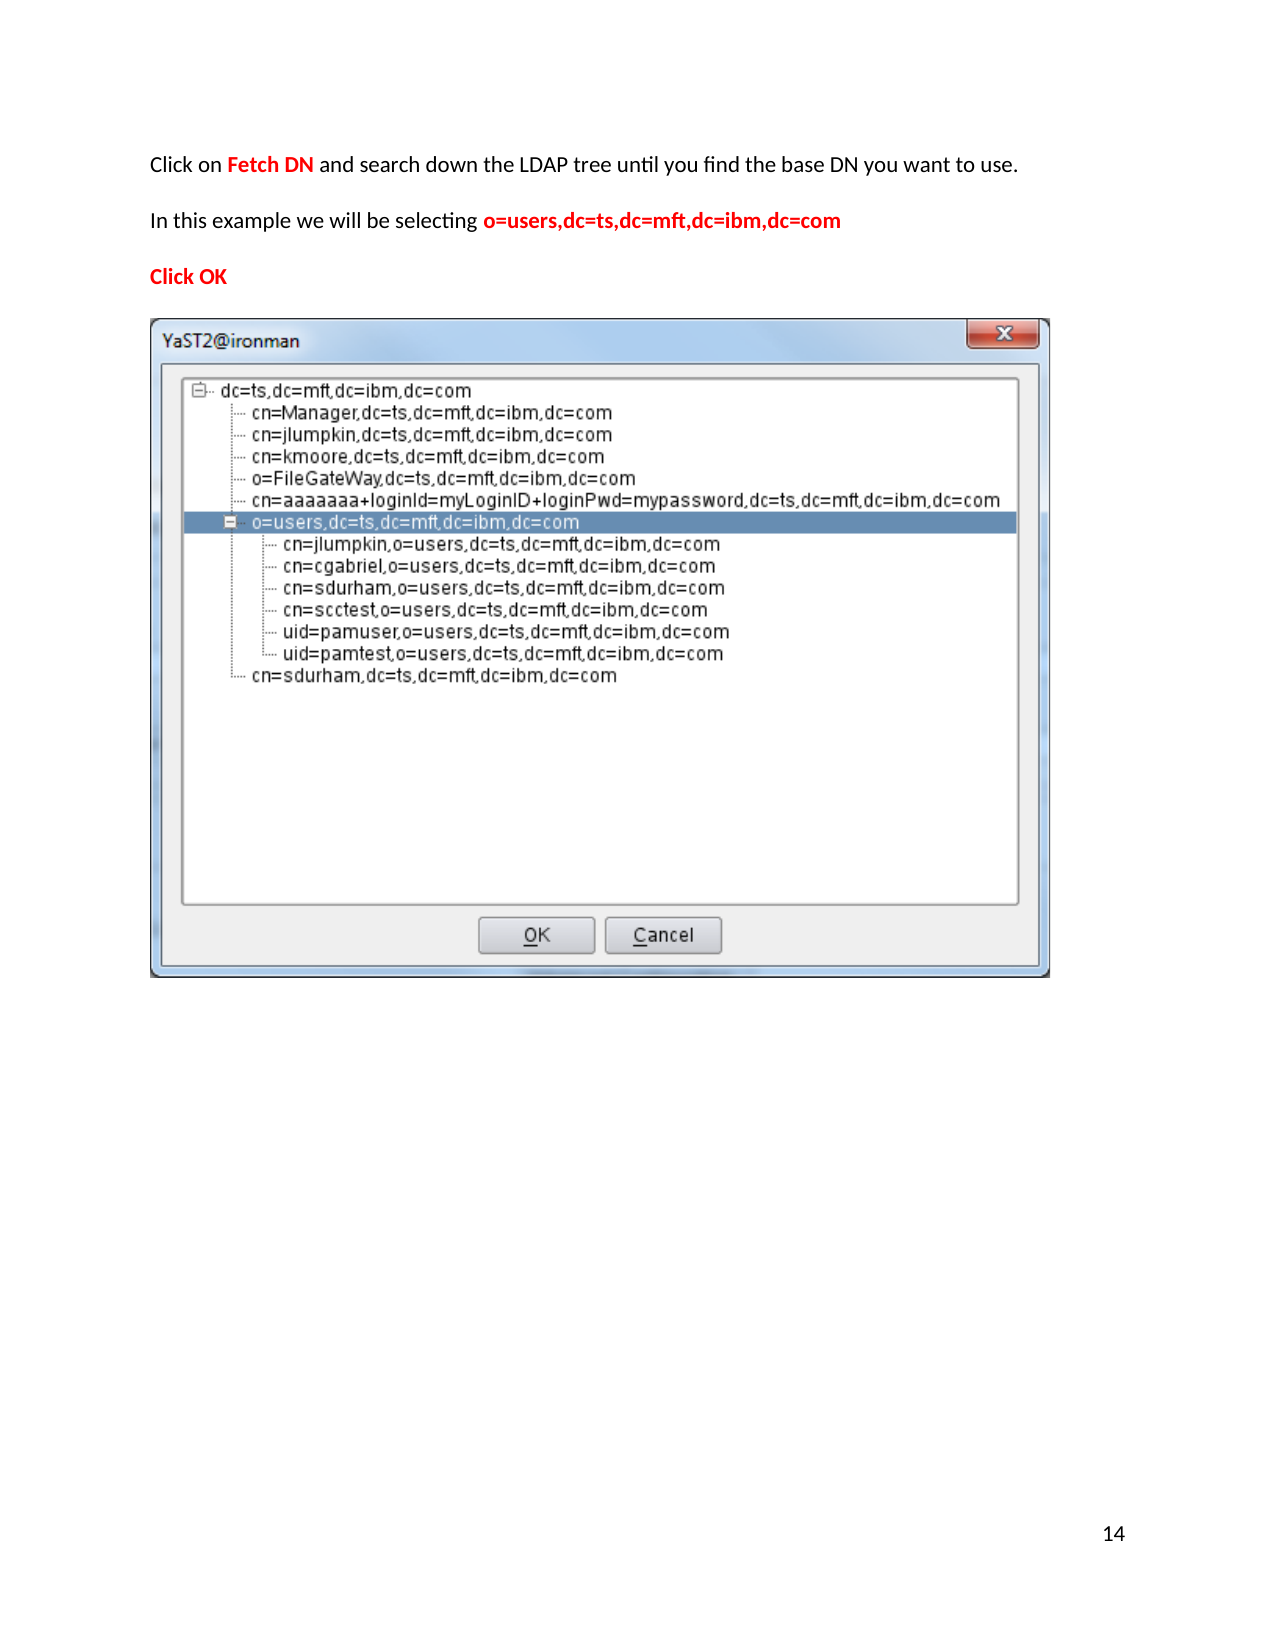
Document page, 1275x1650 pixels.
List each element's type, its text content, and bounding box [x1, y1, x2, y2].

text Click on Fetch DN and search down the LDAP tree until you find the base DN you want to use. [150, 150, 1125, 178]
text Click OK [150, 262, 1125, 290]
text In this example we will be selecting o=users,dc=ts,dc=mft,dc=ibm,dc=com [150, 206, 1125, 234]
picture [150, 318, 1050, 978]
